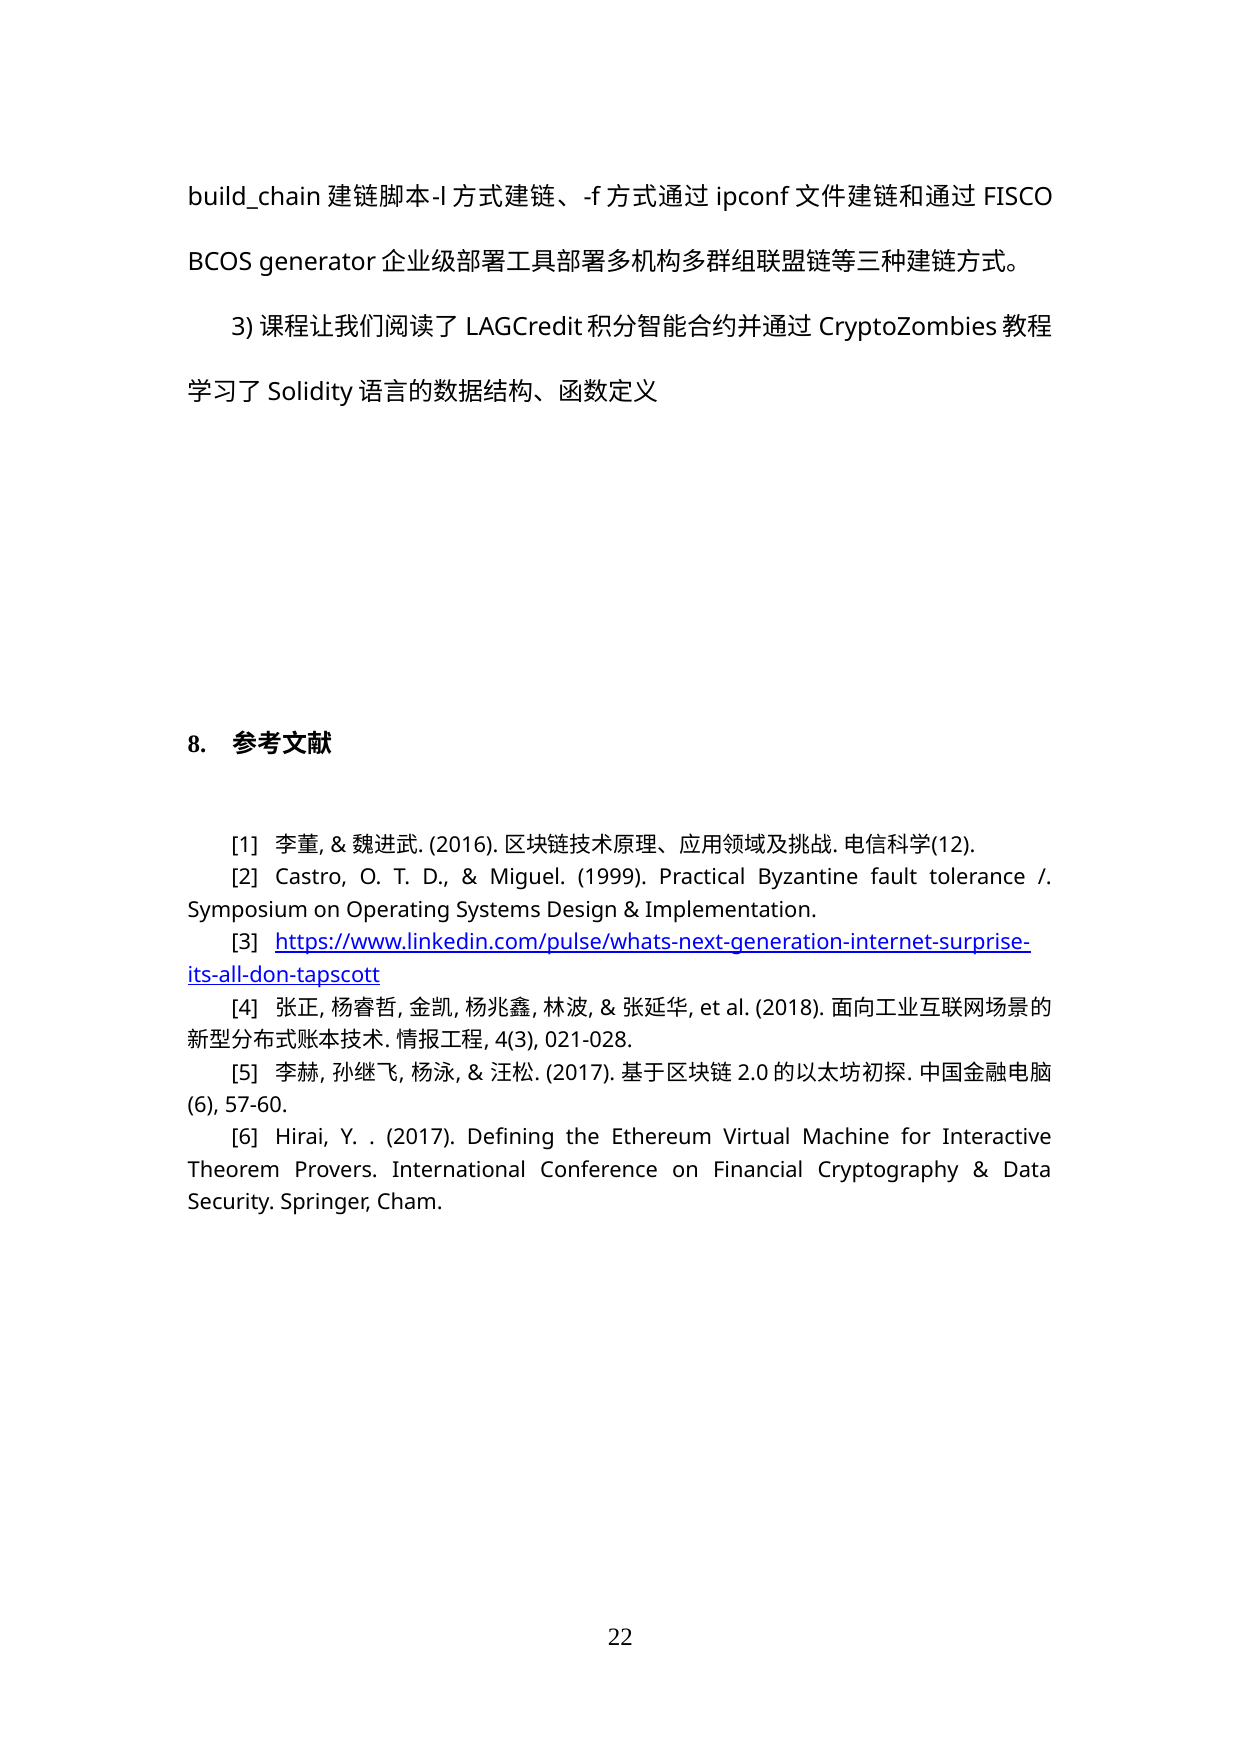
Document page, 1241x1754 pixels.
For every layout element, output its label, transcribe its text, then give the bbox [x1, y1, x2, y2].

list 李董, & 魏进武. (2016). 区块链技术原理、应用领域及挑战. 电信科学(12). [187, 827, 1053, 860]
list https://www.linkedin.com/pulse/whats-next-generation-internet-surprise-its-all-don-tapscott [187, 925, 1053, 990]
list 张正, 杨睿哲, 金凯, 杨兆鑫, 林波, & 张延华, et al. (2018). 面向工业互联网场景的新型分布式账本技术. 情报工程, 4(3), 021-028. [187, 990, 1053, 1055]
list 课程让我们阅读了LAGCredit积分智能合约并通过CryptoZombies教程学习了Solidity语言的数据结构、函数定义 [187, 292, 1053, 422]
list Castro, O. T. D., & Miguel. (1999). Practical Byzantine fault tolerance /. Symposium on Operating Systems Design & Implementation. [187, 860, 1053, 925]
list 李赫, 孙继飞, 杨泳, & 汪松. (2017). 基于区块链2.0的以太坊初探. 中国金融电脑(6), 57-60. [187, 1055, 1053, 1120]
subtitle 参考文献 [187, 709, 1053, 774]
list Hirai, Y. . (2017). Defining the Ethereum Virtual Machine for Interactive Theorem Provers. International Conference on Financial Cryptography & Data Security. Springer, Cham. [187, 1120, 1053, 1217]
